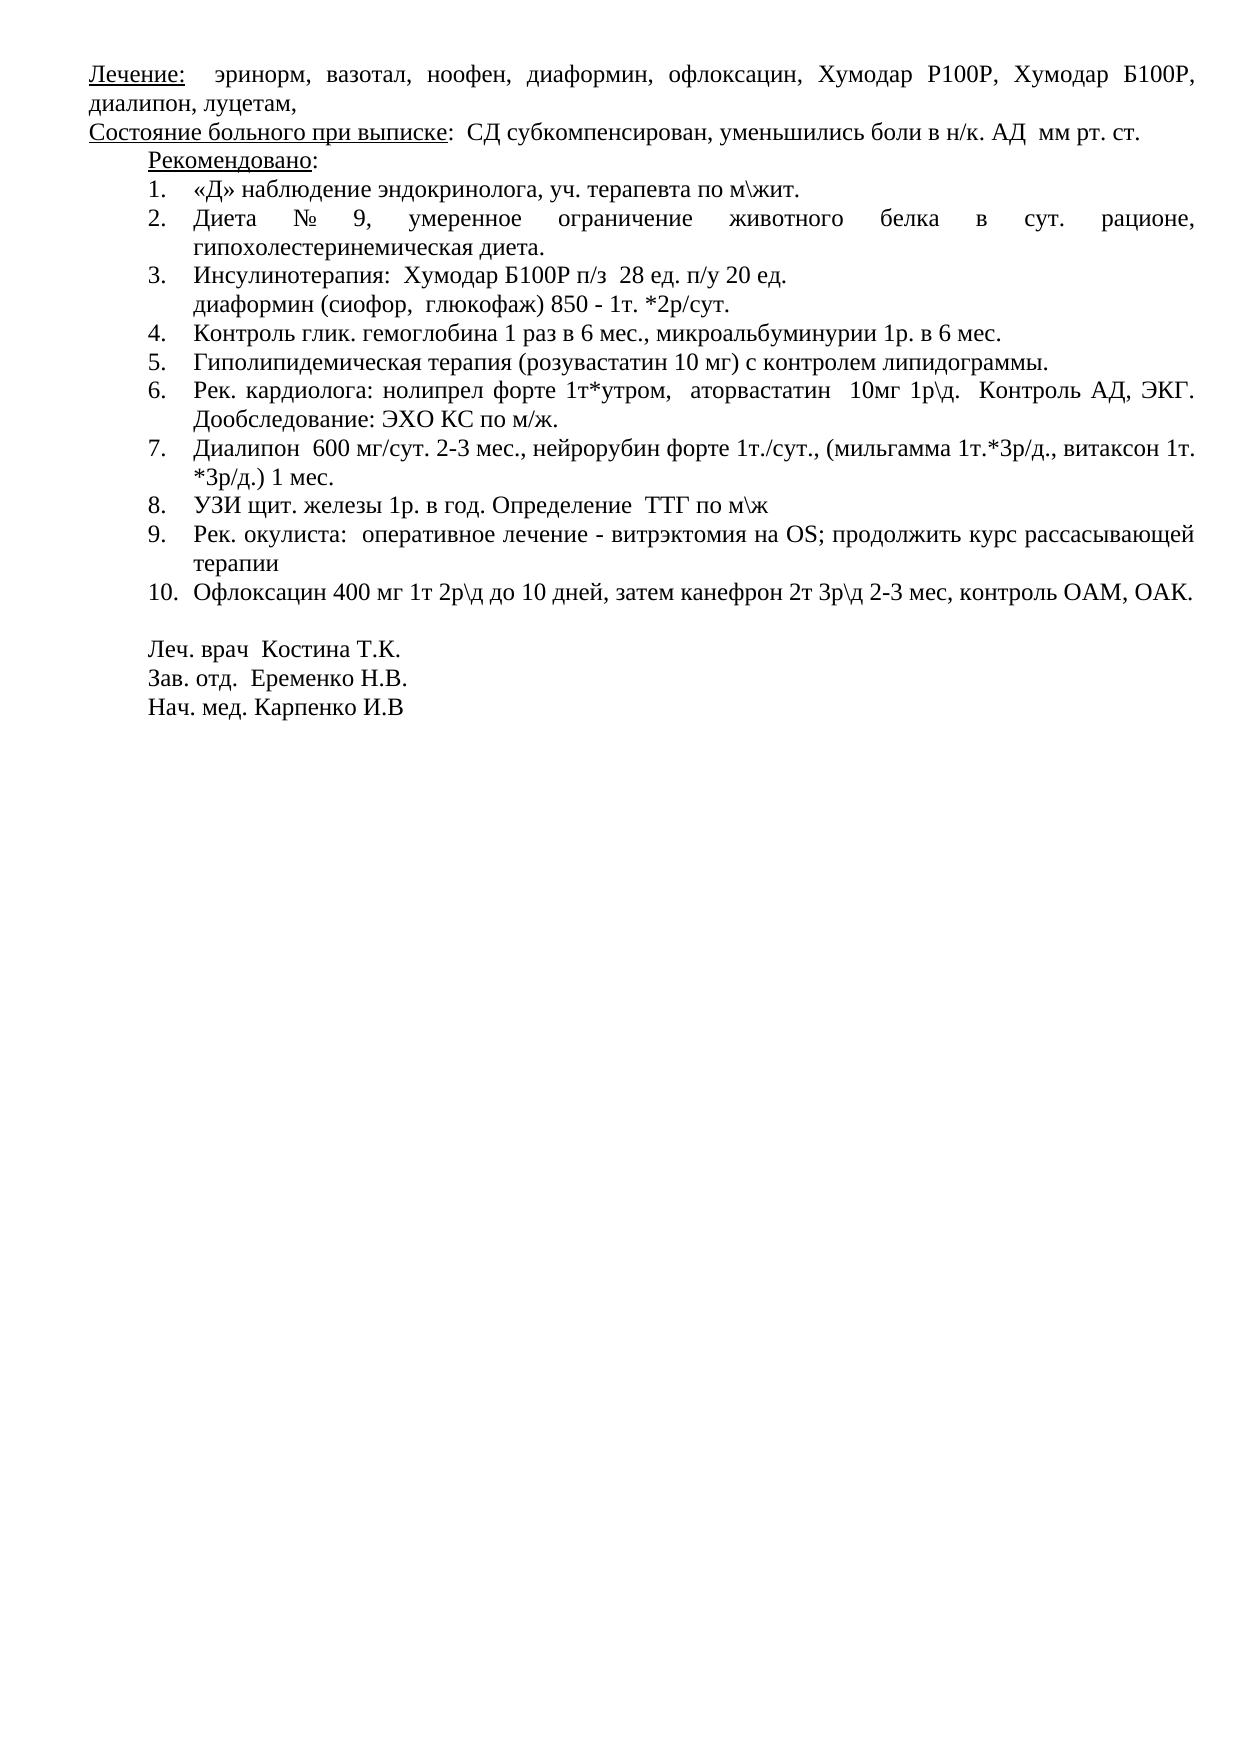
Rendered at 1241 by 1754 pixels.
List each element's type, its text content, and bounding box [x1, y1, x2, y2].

list УЗИ щит. железы 1р. в год. Определение ТТГ по м\ж [148, 490, 1196, 519]
text Зав. отд. Еременко Н.В. [148, 663, 1196, 692]
list Рек. окулиста: оперативное лечение - витрэктомия на OS; продолжить курс рассасывающей терапии [148, 519, 1196, 577]
list Контроль глик. гемоглобина 1 раз в 6 мес., микроальбуминурии 1р. в 6 мес. [148, 318, 1196, 347]
list Гиполипидемическая терапия (розувастатин 10 мг) с контролем липидограммы. [148, 347, 1196, 375]
list Рек. кардиолога: нолипрел форте 1т*утром, аторвастатин 10мг 1р\д. Контроль АД, ЭКГ. Дообследование: ЭХО КС по м/ж. [148, 375, 1196, 433]
text Состояние больного при выписке: СД субкомпенсирован, уменьшились боли в н/к. АД мм рт. ст. [89, 117, 1196, 145]
list Офлоксацин 400 мг 1т 2р\д до 10 дней, затем канефрон 2т 3р\д 2-3 мес, контроль ОАМ, ОАК. [148, 577, 1196, 605]
text Рекомендовано: [148, 145, 1196, 174]
text диаформин (сиофор, глюкофаж) 850 - 1т. *2р/сут. [193, 289, 1196, 318]
list Инсулинотерапия: Хумодар Б100Р п/з 28 ед. п/у 20 ед. [148, 260, 1196, 289]
text Нач. мед. Карпенко И.В [148, 692, 1196, 720]
text Лечение: эринорм, вазотал, ноофен, диаформин, офлоксацин, Хумодар Р100Р, Хумодар Б100Р, диалипон, луцетам, [89, 59, 1196, 117]
list «Д» наблюдение эндокринолога, уч. терапевта по м\жит. [148, 174, 1196, 203]
list Диалипон 600 мг/сут. 2-3 мес., нейрорубин форте 1т./сут., (мильгамма 1т.*3р/д., витаксон 1т. *3р/д.) 1 мес. [148, 433, 1196, 490]
list Диета № 9, умеренное ограничение животного белка в сут. рационе, гипохолестеринемическая диета. [148, 203, 1196, 260]
subtitle Леч. врач Костина Т.К. [148, 634, 1196, 663]
